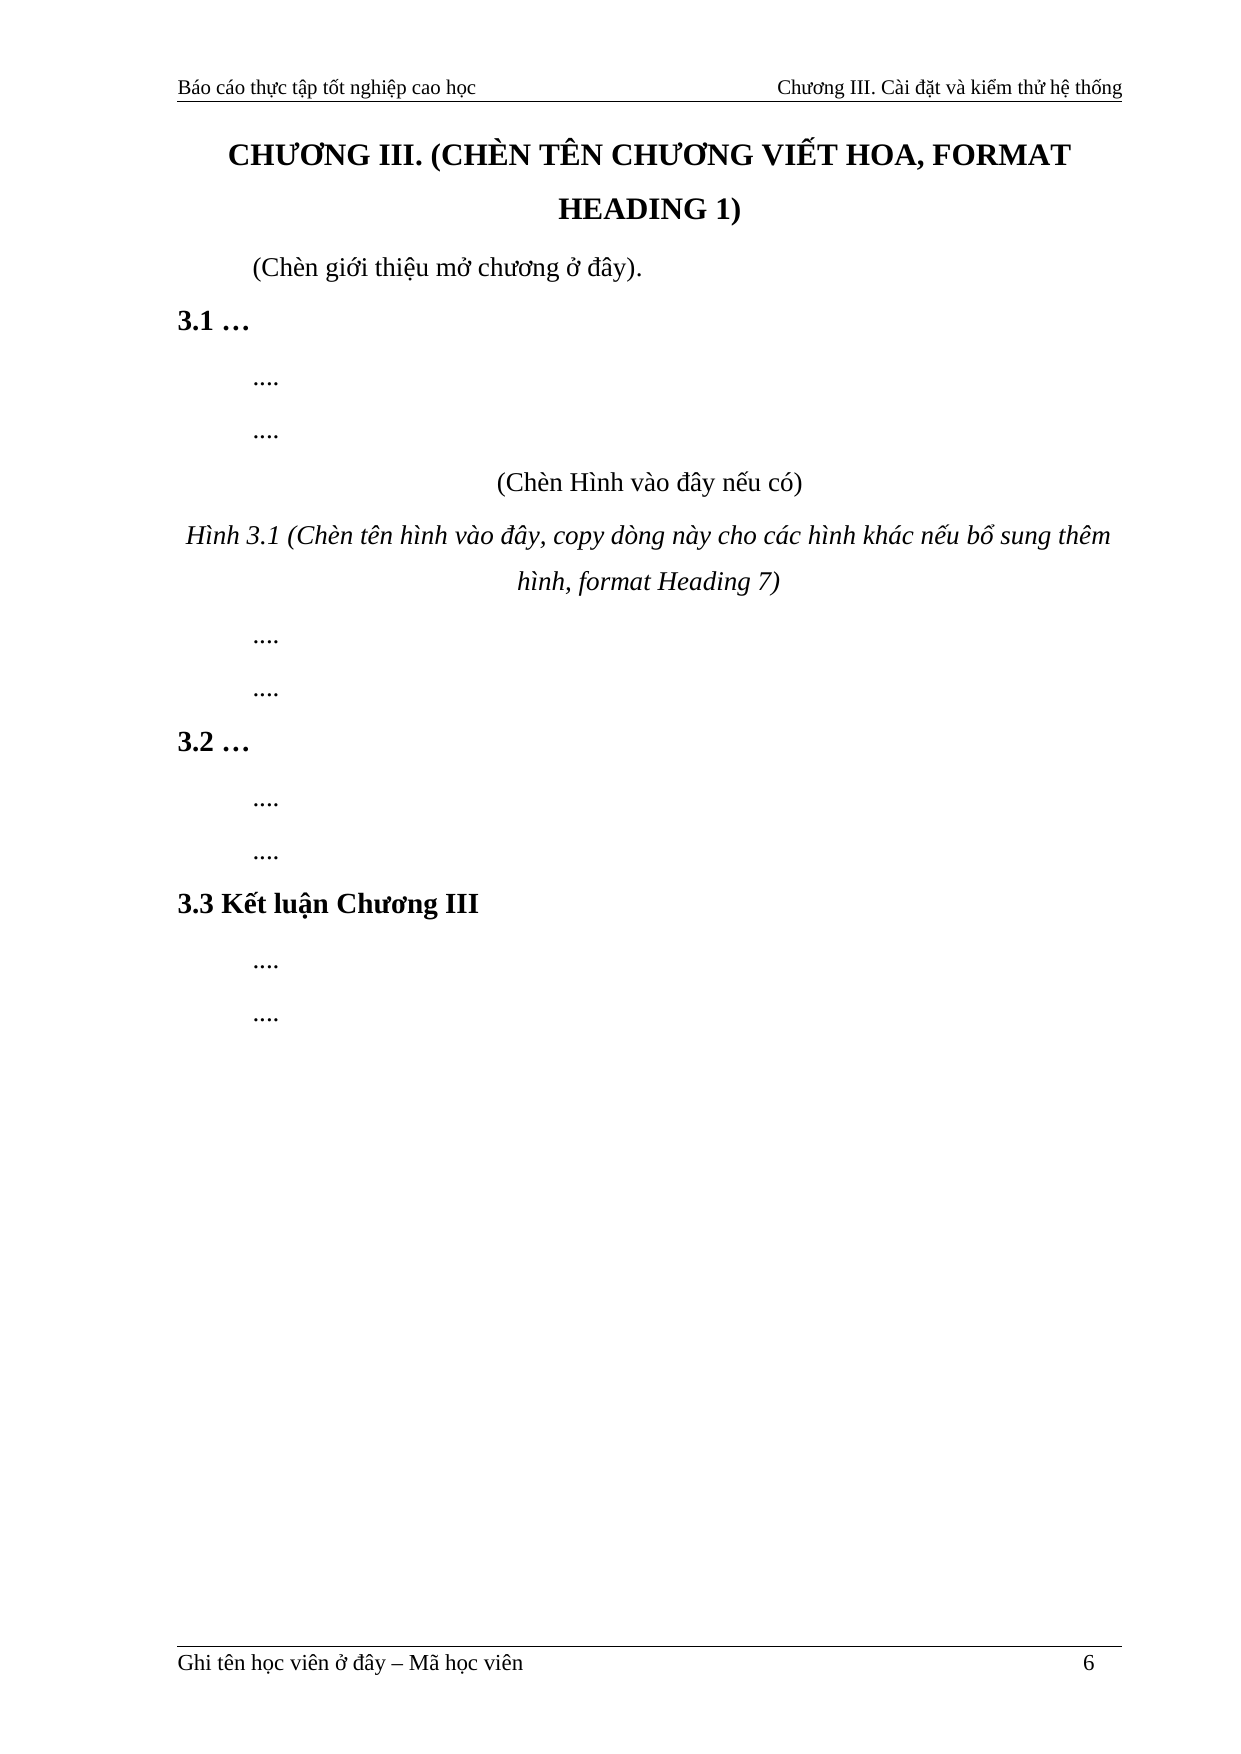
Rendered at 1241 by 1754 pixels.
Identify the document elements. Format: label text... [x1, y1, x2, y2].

subtitle Hình 3.1 (Chèn tên hình vào đây, copy dòng này cho các hình khác nếu bổ sung thêm hình, format Heading 7) [177, 519, 1122, 597]
text .... [177, 996, 1122, 1027]
subtitle 3.2 … [177, 724, 1122, 758]
text .... [177, 413, 1122, 444]
subtitle CHƯƠNG III. (CHÈN TÊN CHƯƠNG VIẾT HOA, FORMAT HEADING 1) [177, 137, 1122, 226]
text .... [177, 943, 1122, 974]
text (Chèn giới thiệu mở chương ở đây). [177, 251, 1122, 282]
text .... [177, 781, 1122, 812]
text .... [177, 834, 1122, 865]
text (Chèn Hình vào đây nếu có) [177, 466, 1122, 497]
text .... [177, 360, 1122, 391]
subtitle 3.3 Kết luận Chương III [177, 887, 1122, 920]
subtitle 3.1 … [177, 303, 1122, 337]
text .... [177, 618, 1122, 649]
text .... [177, 671, 1122, 702]
